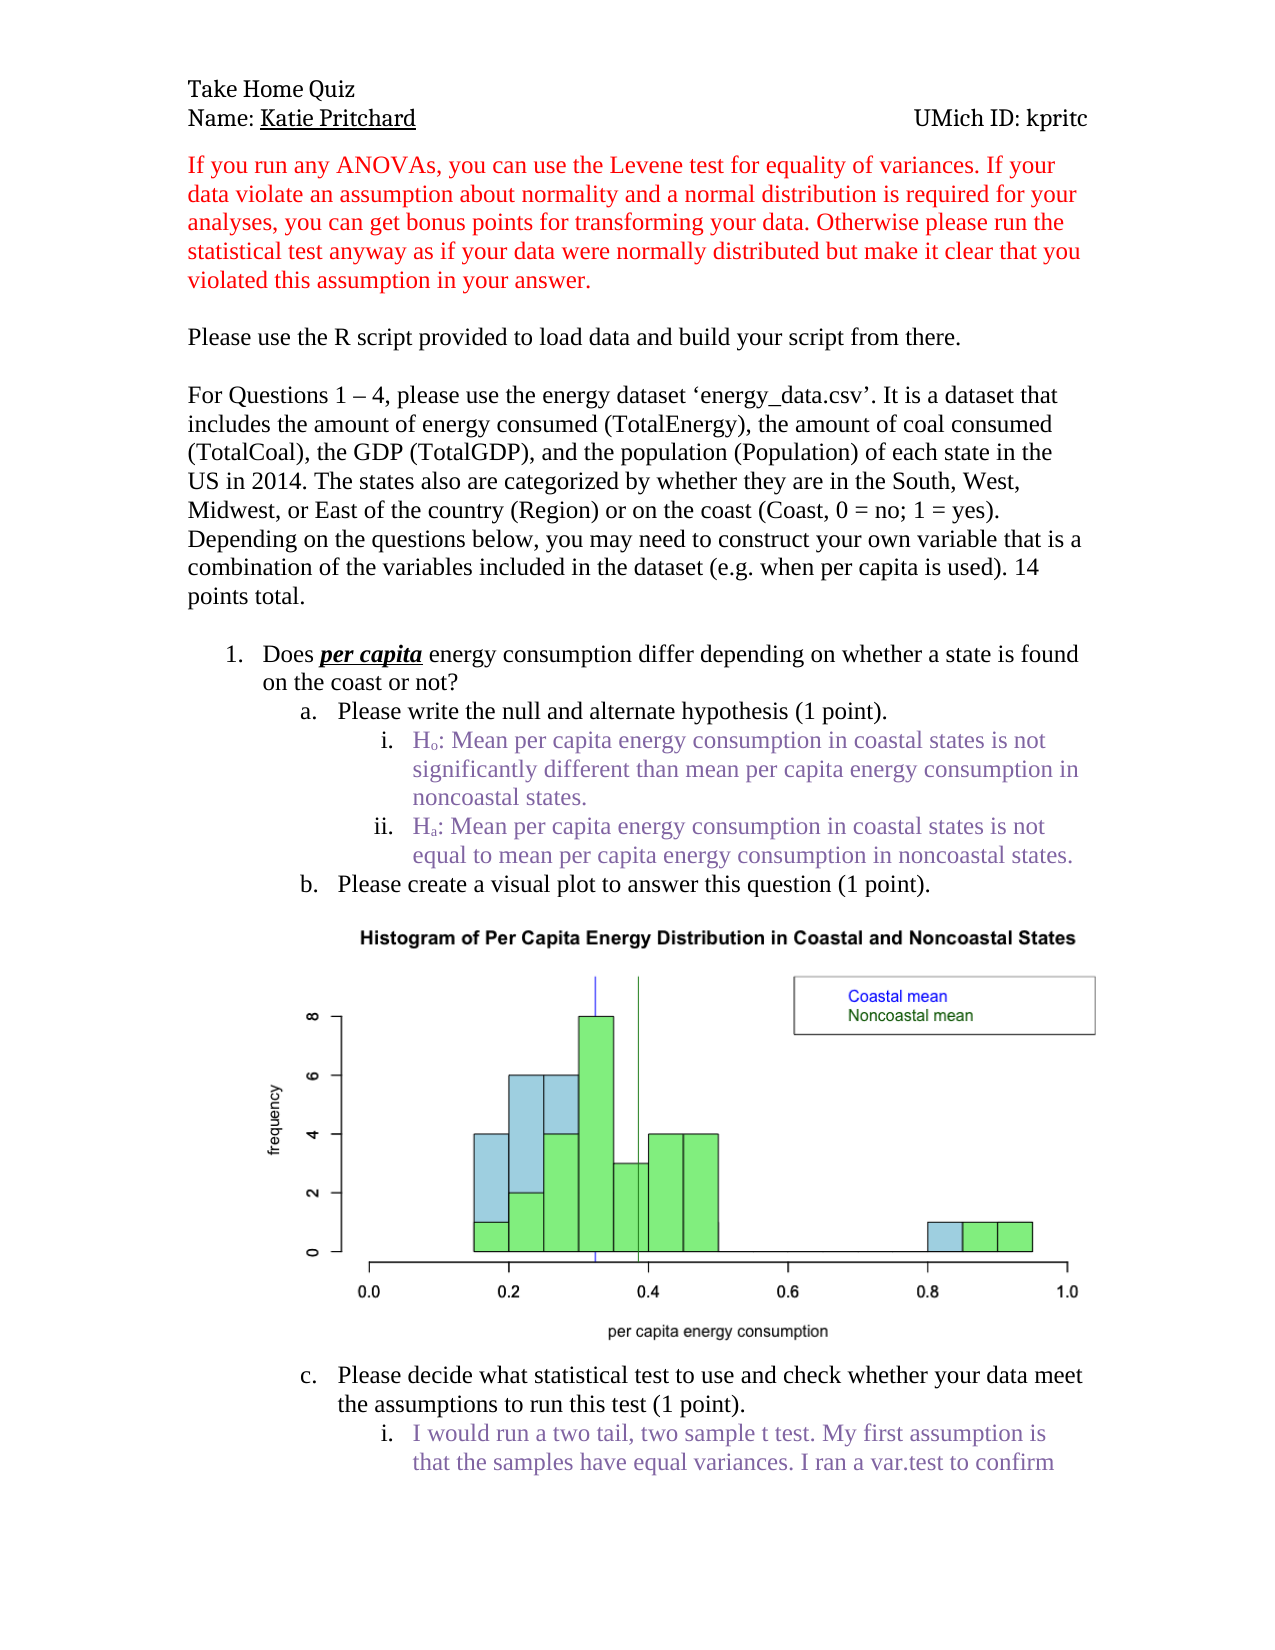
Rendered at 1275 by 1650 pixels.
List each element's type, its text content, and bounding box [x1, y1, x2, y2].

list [394, 1418, 1087, 1476]
list Does per capita energy consumption differ depending on whether a state is found on the coast or not? [225, 639, 1087, 696]
text Please use the R script provided to load data and build your script from there. [187, 322, 1087, 351]
picture [262, 897, 1136, 1361]
text For Questions 1 – 4, please use the energy dataset ‘energy_data.csv’. It is a dataset that includes the amount of energy consumed (TotalEnergy), the amount of coal consumed (TotalCoal), the GDP (TotalGDP), and the population (Population) of each state in the US in 2014. The states also are categorized by whether they are in the South, West, Midwest, or East of the country (Region) or on the coast (Coast, 0 = no; 1 = yes). Depending on the questions below, you may need to construct your own variable that is a combination of the variables included in the dataset (e.g. when per capita is used). 14 points total. [187, 380, 1087, 610]
list Ha: Mean per capita energy consumption in coastal states is not equal to mean per capita energy consumption in noncoastal states. [394, 811, 1087, 869]
list Please write the null and alternate hypothesis (1 point). [300, 696, 1087, 725]
list Please decide what statistical test to use and check whether your data meet the assumptions to run this test (1 point). [300, 1361, 1087, 1418]
list Please create a visual plot to answer this question (1 point). [300, 869, 1087, 897]
list Ho: Mean per capita energy consumption in coastal states is not significantly different than mean per capita energy consumption in noncoastal states. [394, 725, 1087, 811]
text If you run any ANOVAs, you can use the Levene test for equality of variances. If your data violate an assumption about normality and a normal distribution is required for your analyses, you can get bonus points for transforming your data. Otherwise please run the statistical test anyway as if your data were normally distributed but make it clear that you violated this assumption in your answer. [187, 150, 1087, 294]
